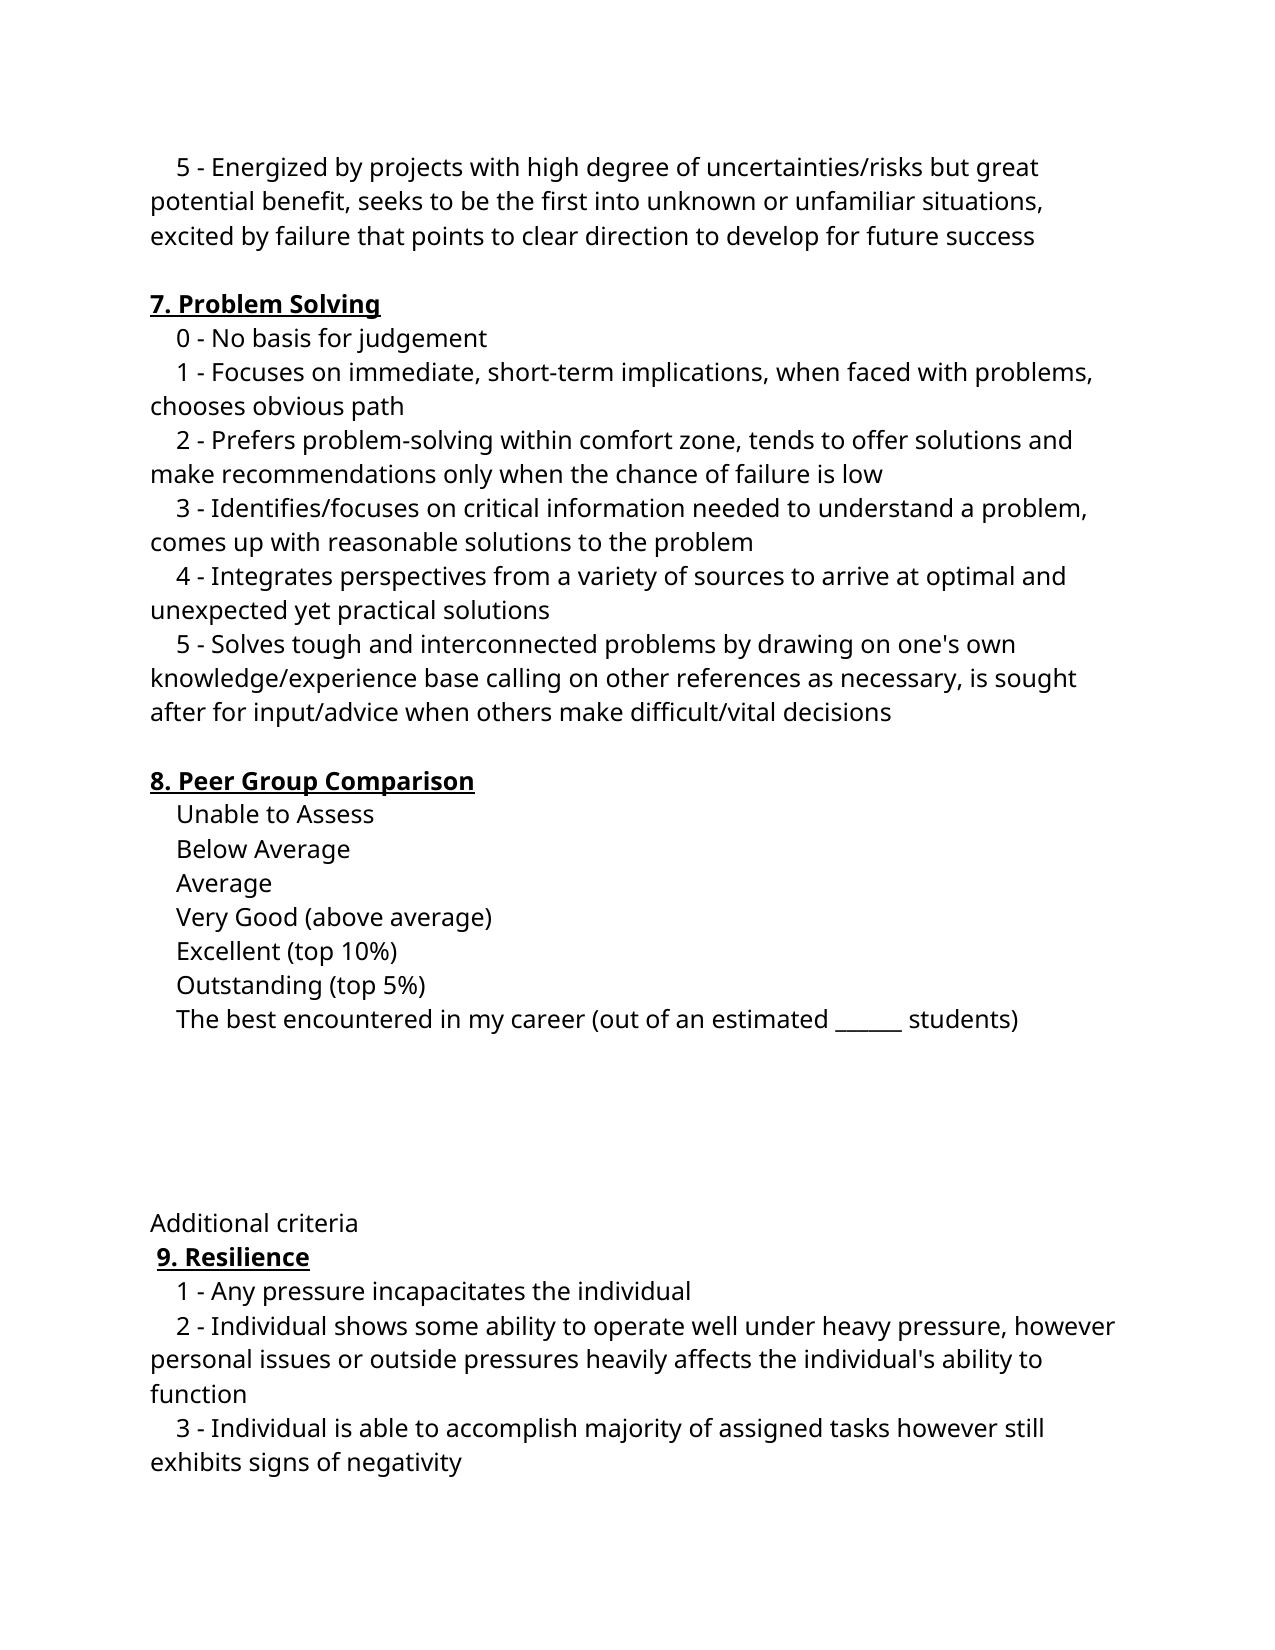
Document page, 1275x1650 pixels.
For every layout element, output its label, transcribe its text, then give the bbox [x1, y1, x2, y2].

text 7. Problem Solving [150, 286, 1125, 320]
text 2 - Individual shows some ability to operate well under heavy pressure, however personal issues or outside pressures heavily affects the individual's ability to function [150, 1308, 1125, 1410]
text 5 - Solves tough and interconnected problems by drawing on one's own knowledge/experience base calling on other references as necessary, is sought after for input/advice when others make difficult/vital decisions [150, 627, 1125, 729]
text Unable to Assess [150, 797, 1125, 831]
text 3 - Individual is able to accomplish majority of assigned tasks however still exhibits signs of negativity [150, 1410, 1125, 1478]
text Additional criteria [150, 1206, 1125, 1240]
text Below Average [150, 831, 1125, 865]
text 2 - Prefers problem-solving within comfort zone, tends to offer solutions and make recommendations only when the chance of failure is low [150, 422, 1125, 491]
text 8. Peer Group Comparison [150, 763, 1125, 797]
text 0 - No basis for judgement [150, 320, 1125, 354]
text Excellent (top 10%) [150, 933, 1125, 967]
text 5 - Energized by projects with high degree of uncertainties/risks but great potential benefit, seeks to be the first into unknown or unfamiliar situations, excited by failure that points to clear direction to develop for future success [150, 150, 1125, 252]
text The best encountered in my career (out of an estimated ______ students) [150, 1002, 1125, 1036]
text 3 - Identifies/focuses on critical information needed to understand a problem, comes up with reasonable solutions to the problem [150, 491, 1125, 559]
text Average [150, 865, 1125, 899]
text 1 - Focuses on immediate, short-term implications, when faced with problems, chooses obvious path [150, 354, 1125, 422]
text Very Good (above average) [150, 899, 1125, 933]
text 1 - Any pressure incapacitates the individual [150, 1274, 1125, 1308]
text 4 - Integrates perspectives from a variety of sources to arrive at optimal and unexpected yet practical solutions [150, 559, 1125, 627]
text Outstanding (top 5%) [150, 967, 1125, 1002]
text 9. Resilience [150, 1240, 1125, 1274]
